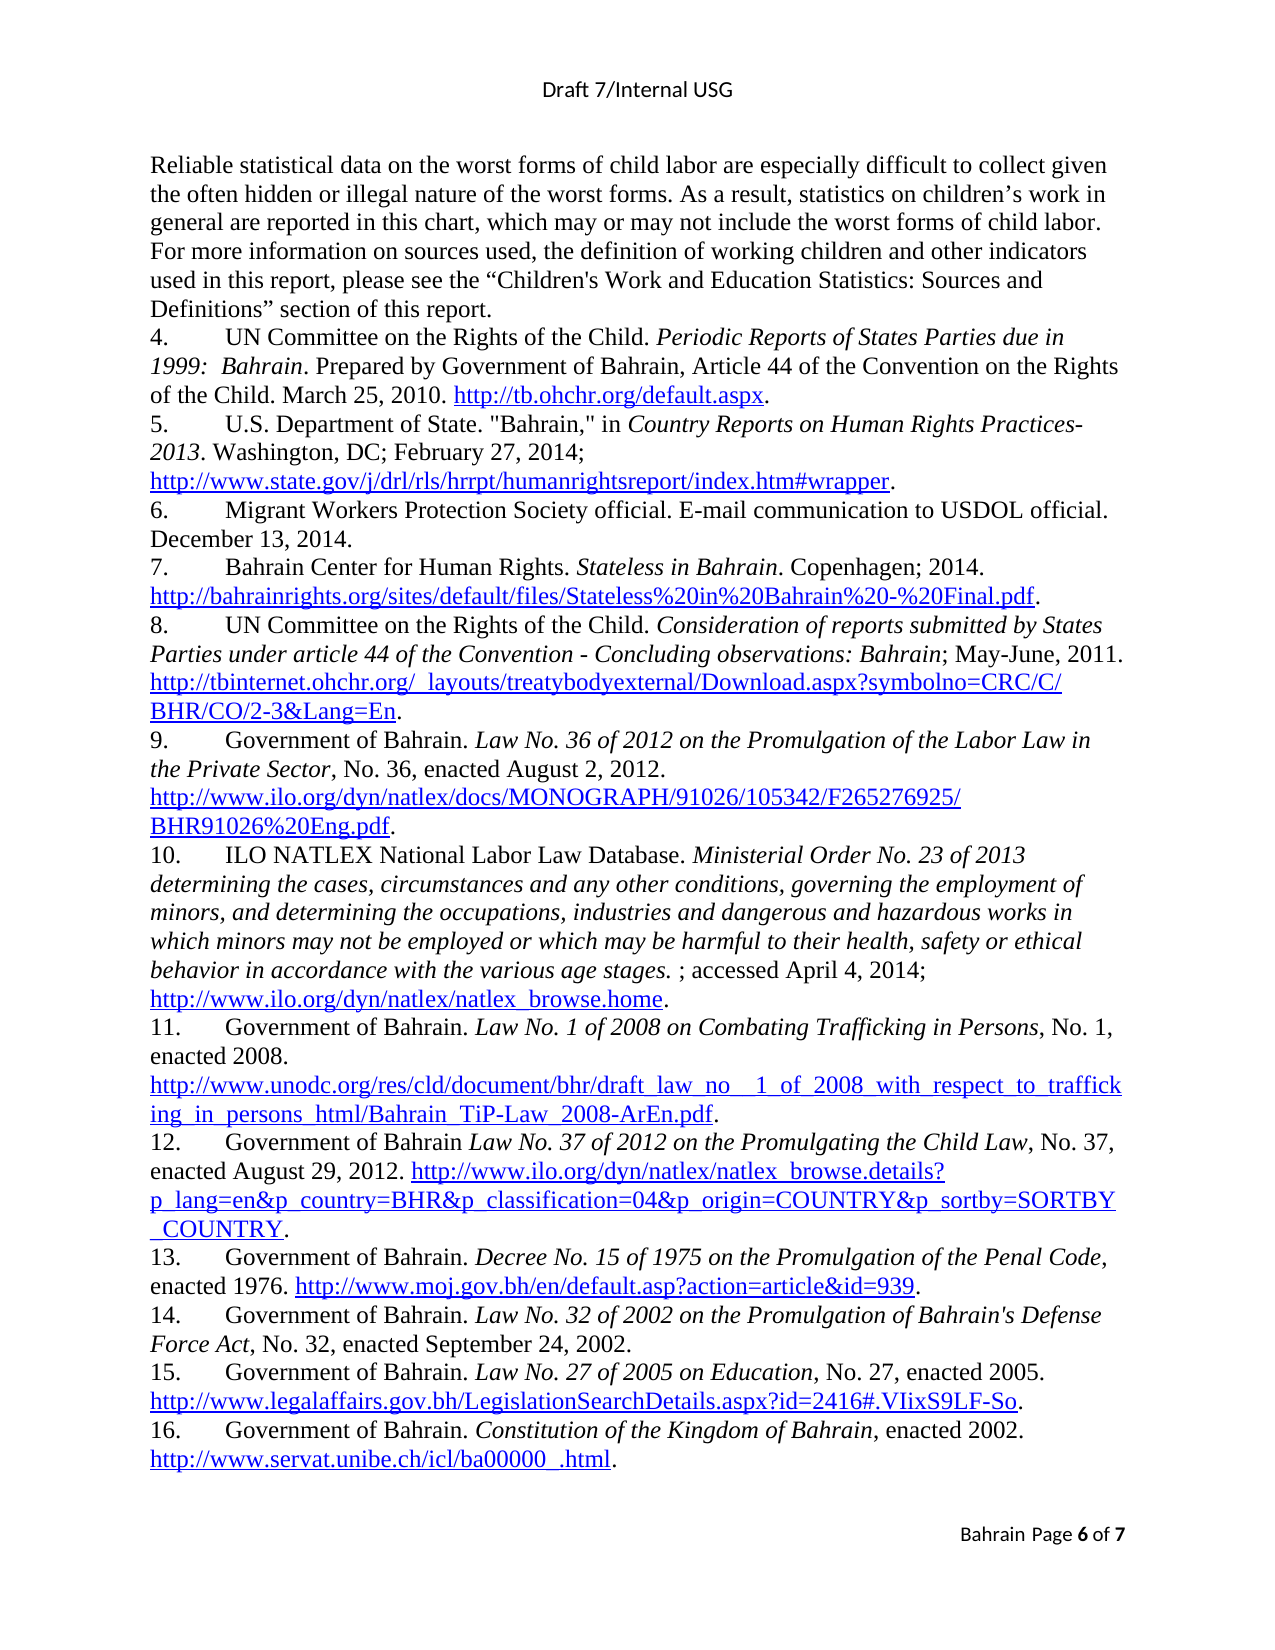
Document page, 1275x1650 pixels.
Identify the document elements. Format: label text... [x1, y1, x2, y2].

text 16. Government of Bahrain. Constitution of the Kingdom of Bahrain, enacted 2002. http://www.servat.unibe.ch/icl/ba00000_.html. [150, 1415, 1125, 1472]
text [150, 150, 1125, 322]
text 15. Government of Bahrain. Law No. 27 of 2005 on Education, No. 27, enacted 2005. http://www.legalaffairs.gov.bh/LegislationSearchDetails.aspx?id=2416#.VIixS9LF-So. [150, 1357, 1125, 1415]
text 6. Migrant Workers Protection Society official. E-mail communication to USDOL official. December 13, 2014. [150, 495, 1125, 552]
text 8. UN Committee on the Rights of the Child. Consideration of reports submitted by States Parties under article 44 of the Convention - Concluding observations: Bahrain; May-June, 2011. http://tbinternet.ohchr.org/_layouts/treatybodyexternal/Download.aspx?symbolno=CRC/C/BHR/CO/2-3&Lang=En. [150, 610, 1125, 725]
text 13. Government of Bahrain. Decree No. 15 of 1975 on the Promulgation of the Penal Code, enacted 1976. http://www.moj.gov.bh/en/default.asp?action=article&id=939. [150, 1242, 1125, 1300]
text 12. Government of Bahrain Law No. 37 of 2012 on the Promulgating the Child Law, No. 37, enacted August 29, 2012. http://www.ilo.org/dyn/natlex/natlex_browse.details?p_lang=en&p_country=BHR&p_classification=04&p_origin=COUNTRY&p_sortby=SORTBY_COUNTRY. [150, 1127, 1125, 1242]
text 4. UN Committee on the Rights of the Child. Periodic Reports of States Parties due in 1999: Bahrain. Prepared by Government of Bahrain, Article 44 of the Convention on the Rights of the Child. March 25, 2010. http://tb.ohchr.org/default.aspx. [150, 322, 1125, 409]
text 14. Government of Bahrain. Law No. 32 of 2002 on the Promulgation of Bahrain's Defense Force Act, No. 32, enacted September 24, 2002. [150, 1300, 1125, 1357]
text 5. U.S. Department of State. "Bahrain," in Country Reports on Human Rights Practices- 2013. Washington, DC; February 27, 2014; http://www.state.gov/j/drl/rls/hrrpt/humanrightsreport/index.htm#wrapper. [150, 409, 1125, 495]
text 9. Government of Bahrain. Law No. 36 of 2012 on the Promulgation of the Labor Law in the Private Sector, No. 36, enacted August 2, 2012. http://www.ilo.org/dyn/natlex/docs/MONOGRAPH/91026/105342/F265276925/BHR91026%20Eng.pdf. [150, 725, 1125, 840]
text 10. ILO NATLEX National Labor Law Database. Ministerial Order No. 23 of 2013 determining the cases, circumstances and any other conditions, governing the employment of minors, and determining the occupations, industries and dangerous and hazardous works in which minors may not be employed or which may be harmful to their health, safety or ethical behavior in accordance with the various age stages. ; accessed April 4, 2014; http://www.ilo.org/dyn/natlex/natlex_browse.home. [150, 840, 1125, 1012]
text 11. Government of Bahrain. Law No. 1 of 2008 on Combating Trafficking in Persons, No. 1, enacted 2008. http://www.unodc.org/res/cld/document/bhr/draft_law_no__1_of_2008_with_respect_to_trafficking_in_persons_html/Bahrain_TiP-Law_2008-ArEn.pdf. [150, 1012, 1125, 1127]
text 7. Bahrain Center for Human Rights. Stateless in Bahrain. Copenhagen; 2014. http://bahrainrights.org/sites/default/files/Stateless%20in%20Bahrain%20-%20Final.pdf. [150, 552, 1125, 610]
